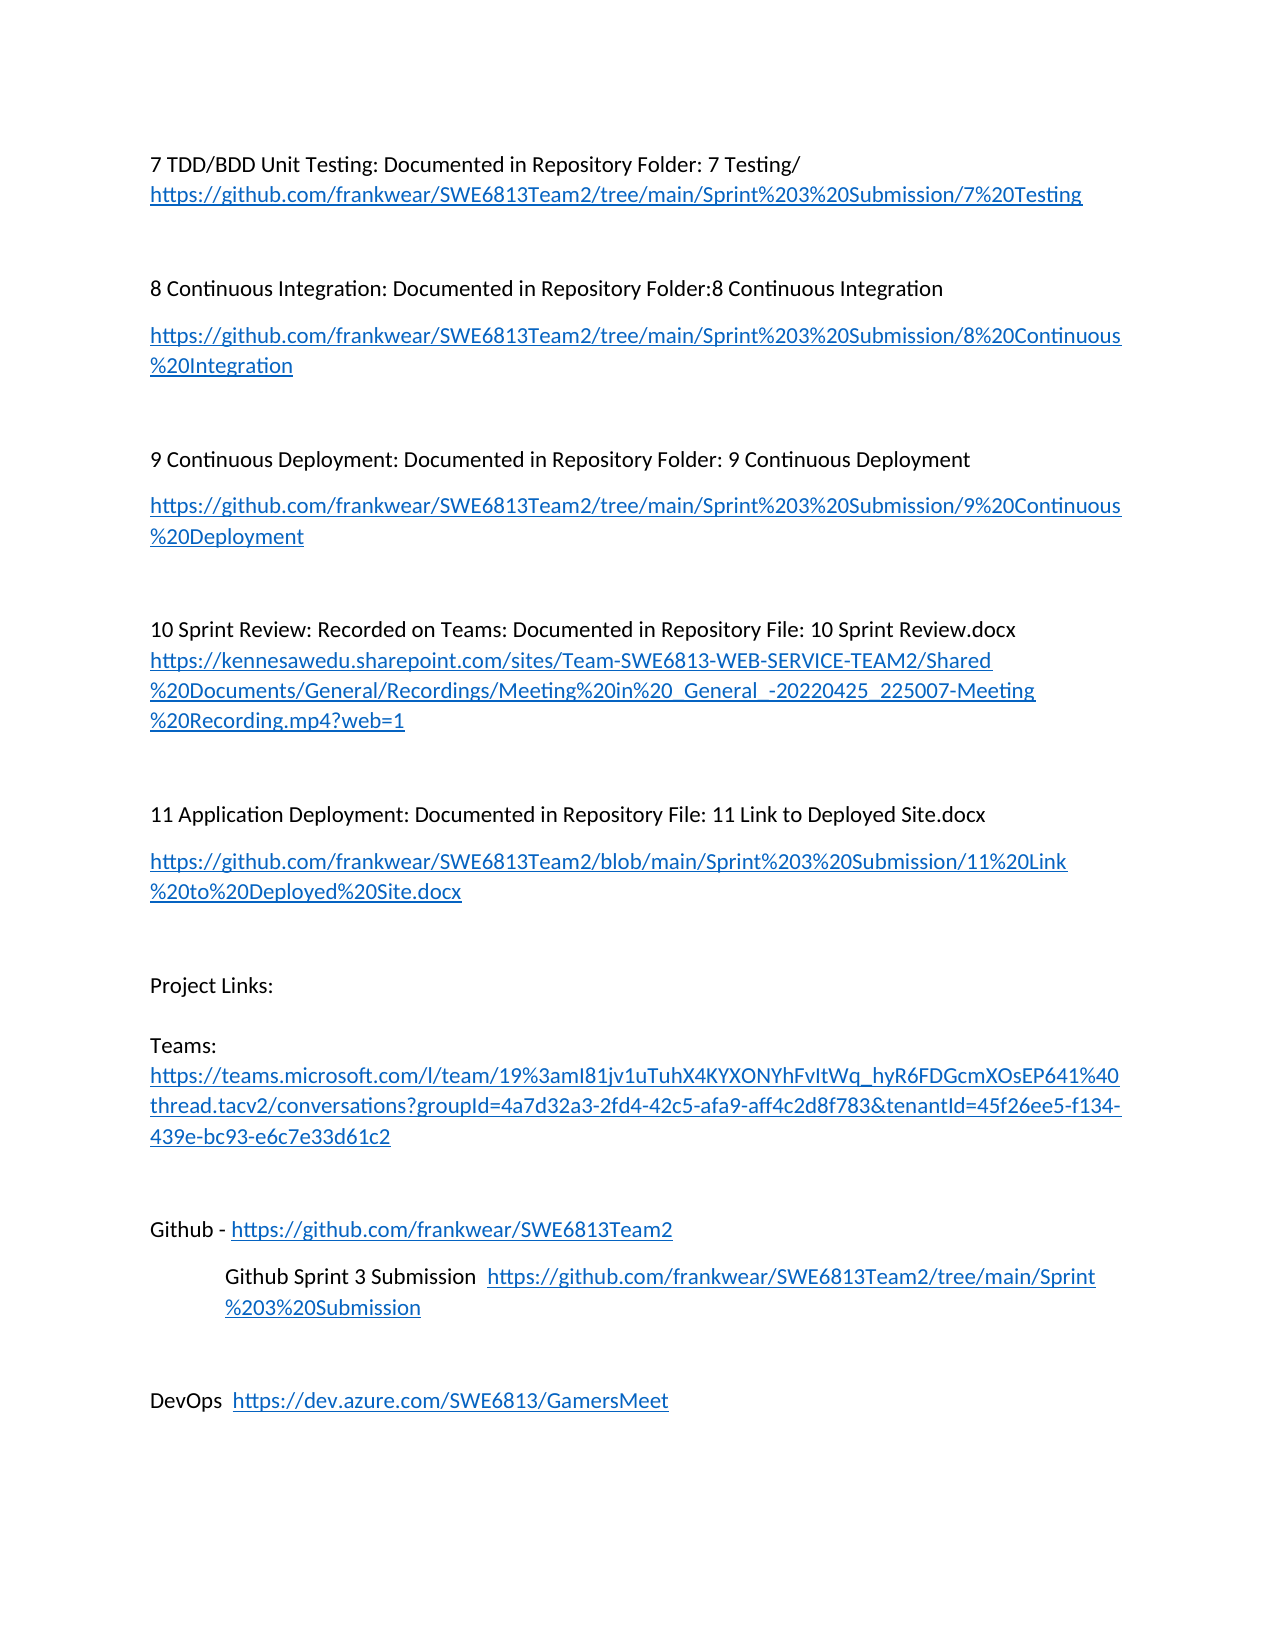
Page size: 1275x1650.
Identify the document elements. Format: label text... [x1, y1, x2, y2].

text Project Links: Teams: https://teams.microsoft.com/l/team/19%3amI81jv1uTuhX4KYXONYhFvItWq_hyR6FDGcmXOsEP641%40thread.tacv2/conversations?groupId=4a7d32a3-2fd4-42c5-afa9-aff4c2d8f783&tenantId=45f26ee5-f134-439e-bc93-e6c7e33d61c2 [150, 971, 1125, 1150]
text DevOps https://dev.azure.com/SWE6813/GamersMeet [150, 1386, 1125, 1414]
text 9 Continuous Deployment: Documented in Repository Folder: 9 Continuous Deployment [150, 445, 1125, 473]
text 8 Continuous Integration: Documented in Repository Folder:8 Continuous Integration [150, 274, 1125, 302]
text https://github.com/frankwear/SWE6813Team2/tree/main/Sprint%203%20Submission/9%20Continuous%20Deployment [150, 492, 1125, 550]
text https://github.com/frankwear/SWE6813Team2/blob/main/Sprint%203%20Submission/11%20Link%20to%20Deployed%20Site.docx [150, 847, 1125, 905]
text Github Sprint 3 Submission https://github.com/frankwear/SWE6813Team2/tree/main/Sprint%203%20Submission [225, 1262, 1125, 1321]
text 11 Application Deployment: Documented in Repository File: 11 Link to Deployed Site.docx [150, 800, 1125, 828]
text 10 Sprint Review: Recorded on Teams: Documented in Repository File: 10 Sprint Review.docx https://kennesawedu.sharepoint.com/sites/Team-SWE6813-WEB-SERVICE-TEAM2/Shared%20Documents/General/Recordings/Meeting%20in%20_General_-20220425_225007-Meeting%20Recording.mp4?web=1 [150, 616, 1125, 734]
text https://github.com/frankwear/SWE6813Team2/tree/main/Sprint%203%20Submission/8%20Continuous%20Integration [150, 321, 1125, 379]
text 7 TDD/BDD Unit Testing: Documented in Repository Folder: 7 Testing/ https://github.com/frankwear/SWE6813Team2/tree/main/Sprint%203%20Submission/7%20Testing [150, 150, 1125, 208]
text Github - https://github.com/frankwear/SWE6813Team2 [150, 1216, 1125, 1244]
